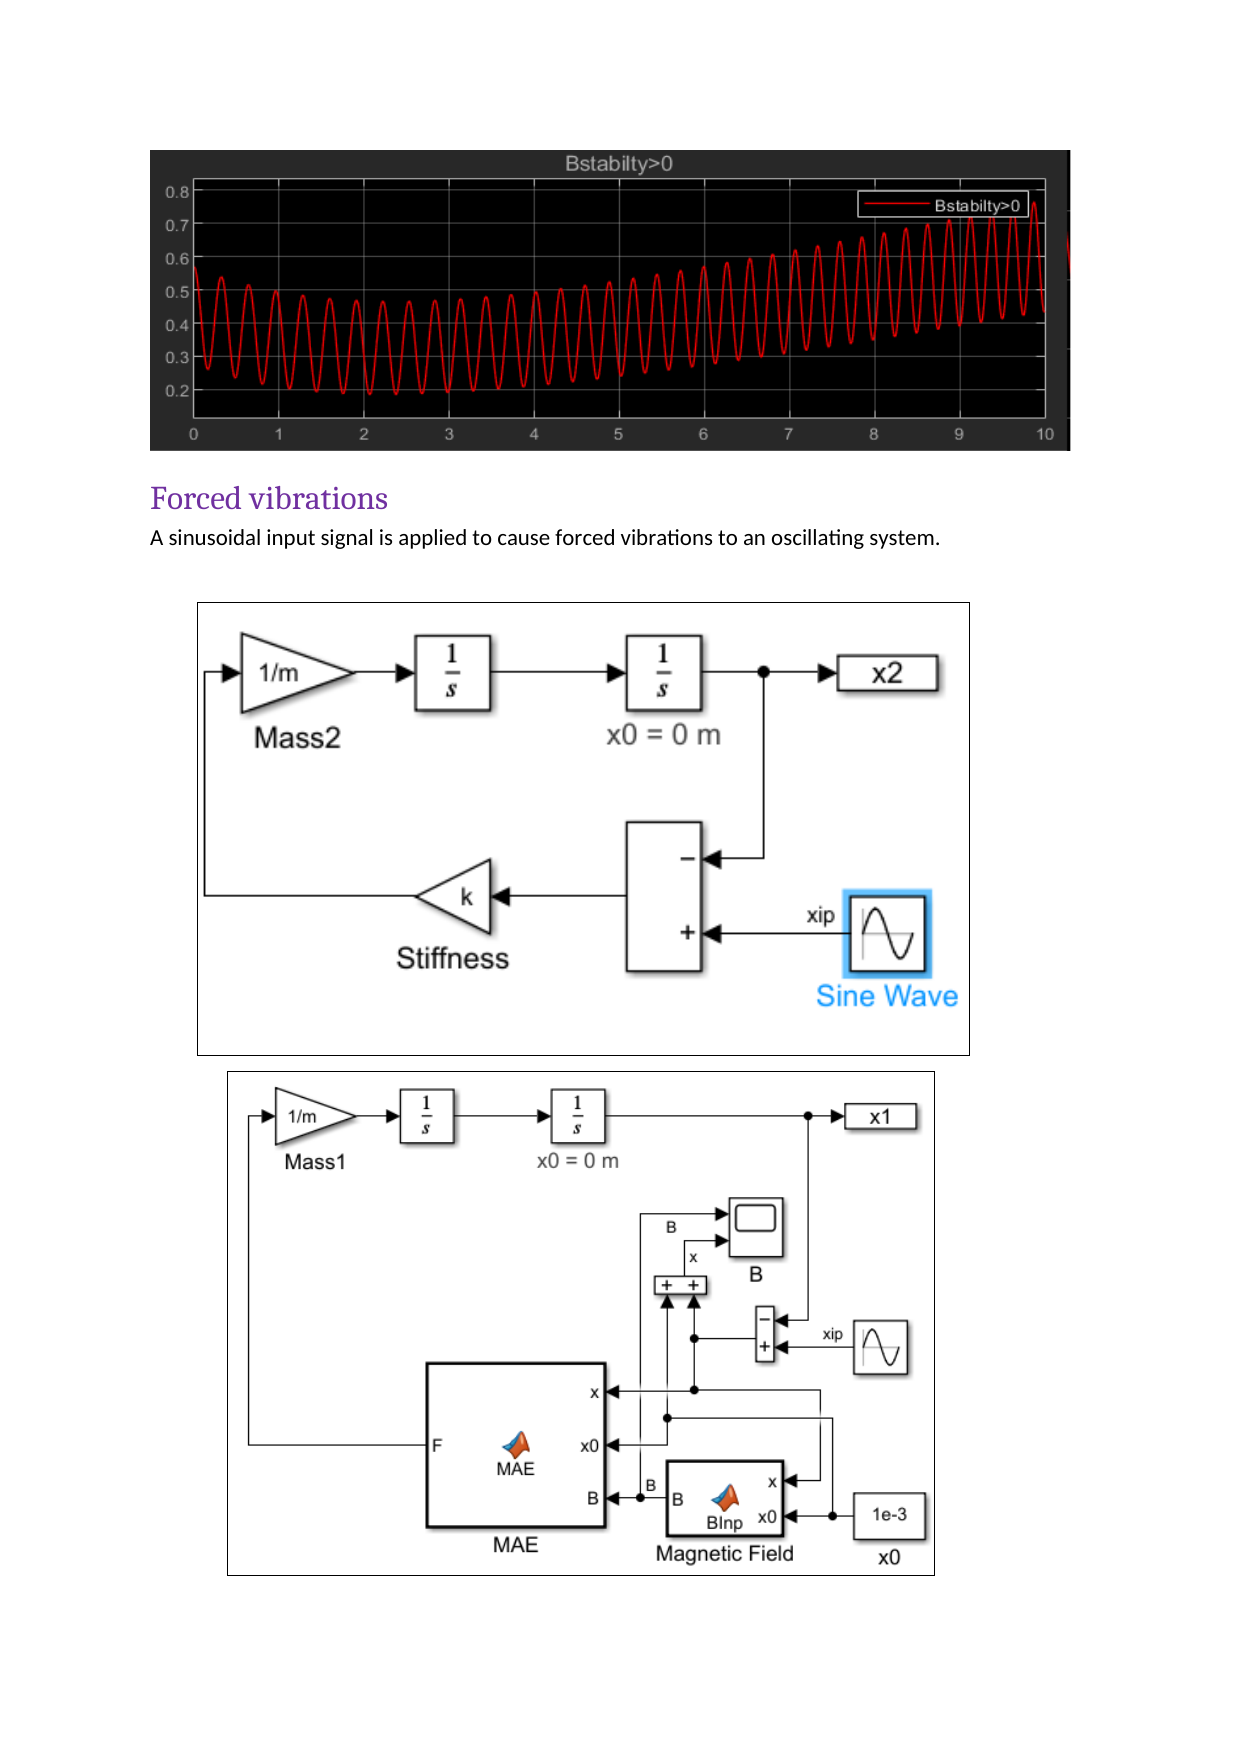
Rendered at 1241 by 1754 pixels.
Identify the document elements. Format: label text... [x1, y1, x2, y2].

text A sinusoidal input signal is applied to cause forced vibrations to an oscillating system. [150, 523, 1090, 551]
picture [228, 1072, 934, 1575]
subtitle Forced vibrations [150, 479, 1090, 517]
picture [198, 603, 969, 1055]
